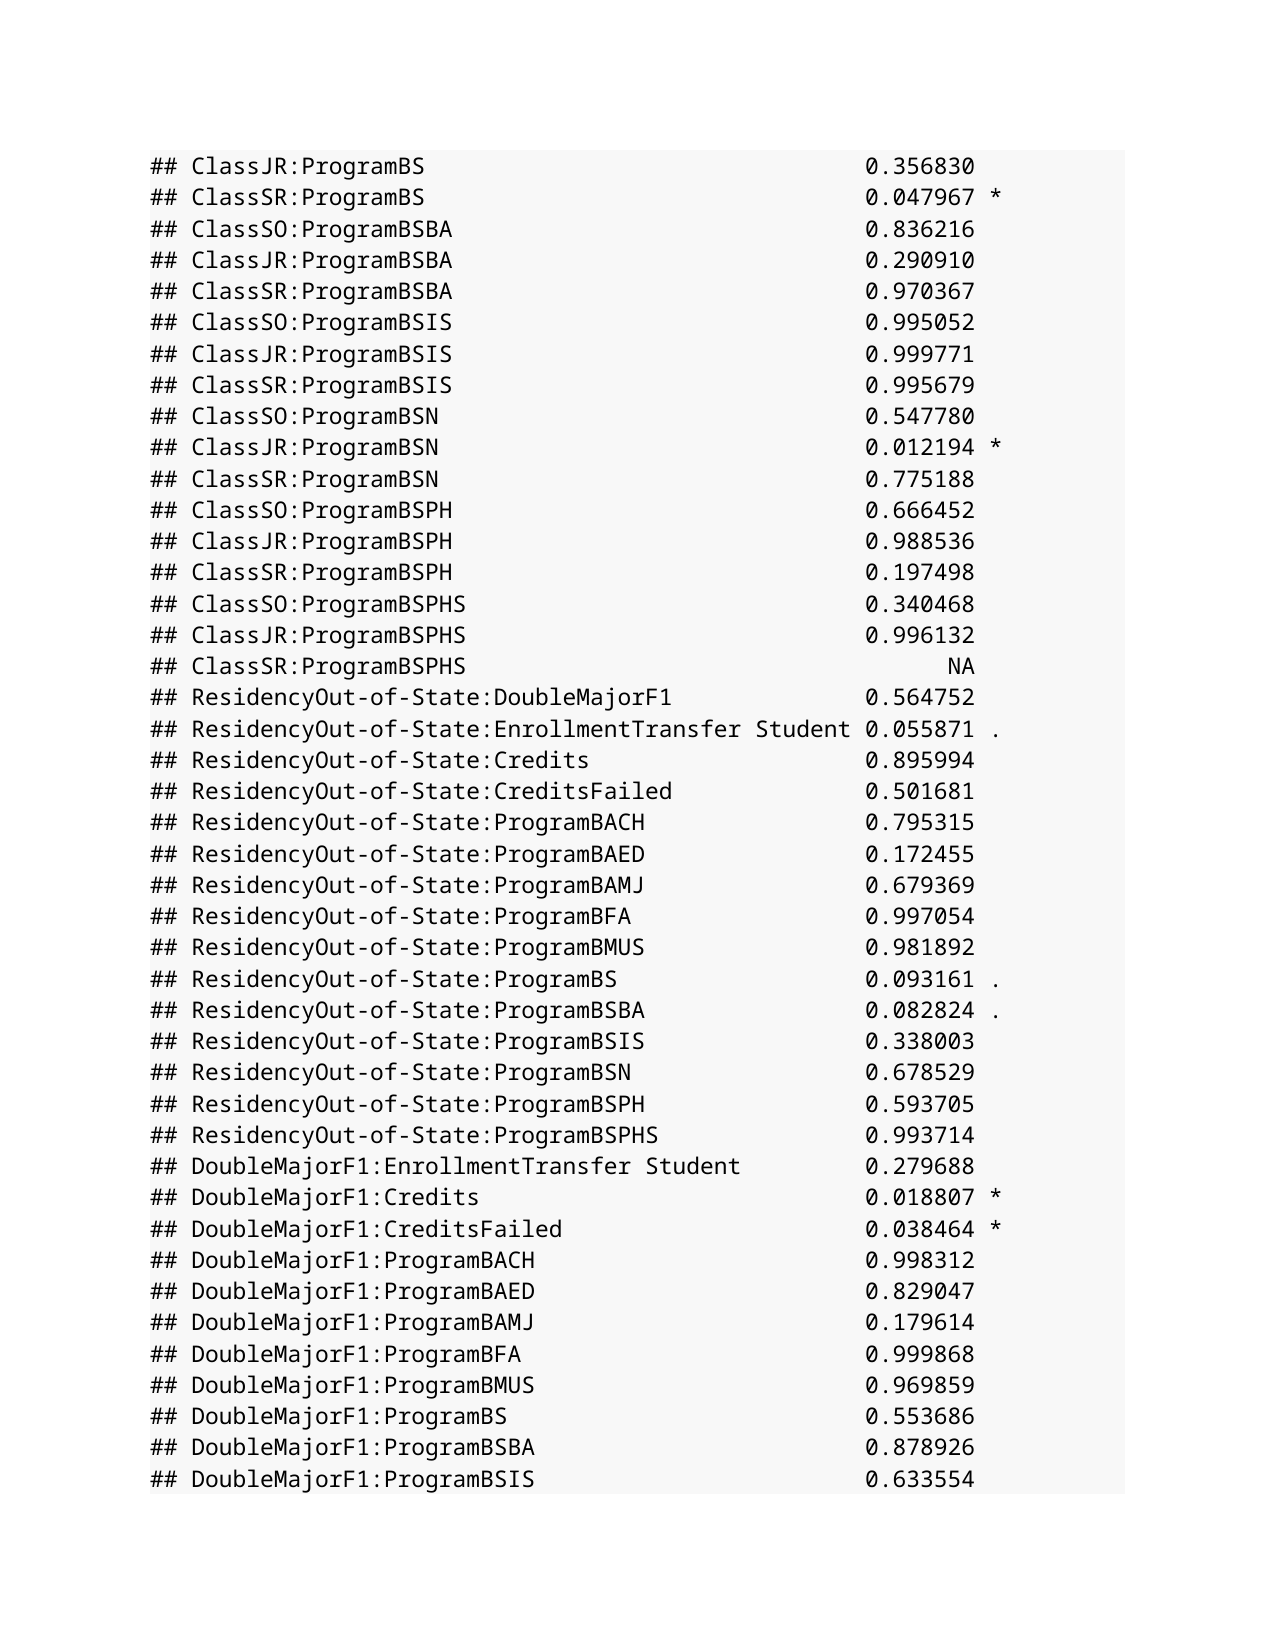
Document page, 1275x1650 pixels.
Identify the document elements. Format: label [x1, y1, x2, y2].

text [150, 150, 1125, 1494]
